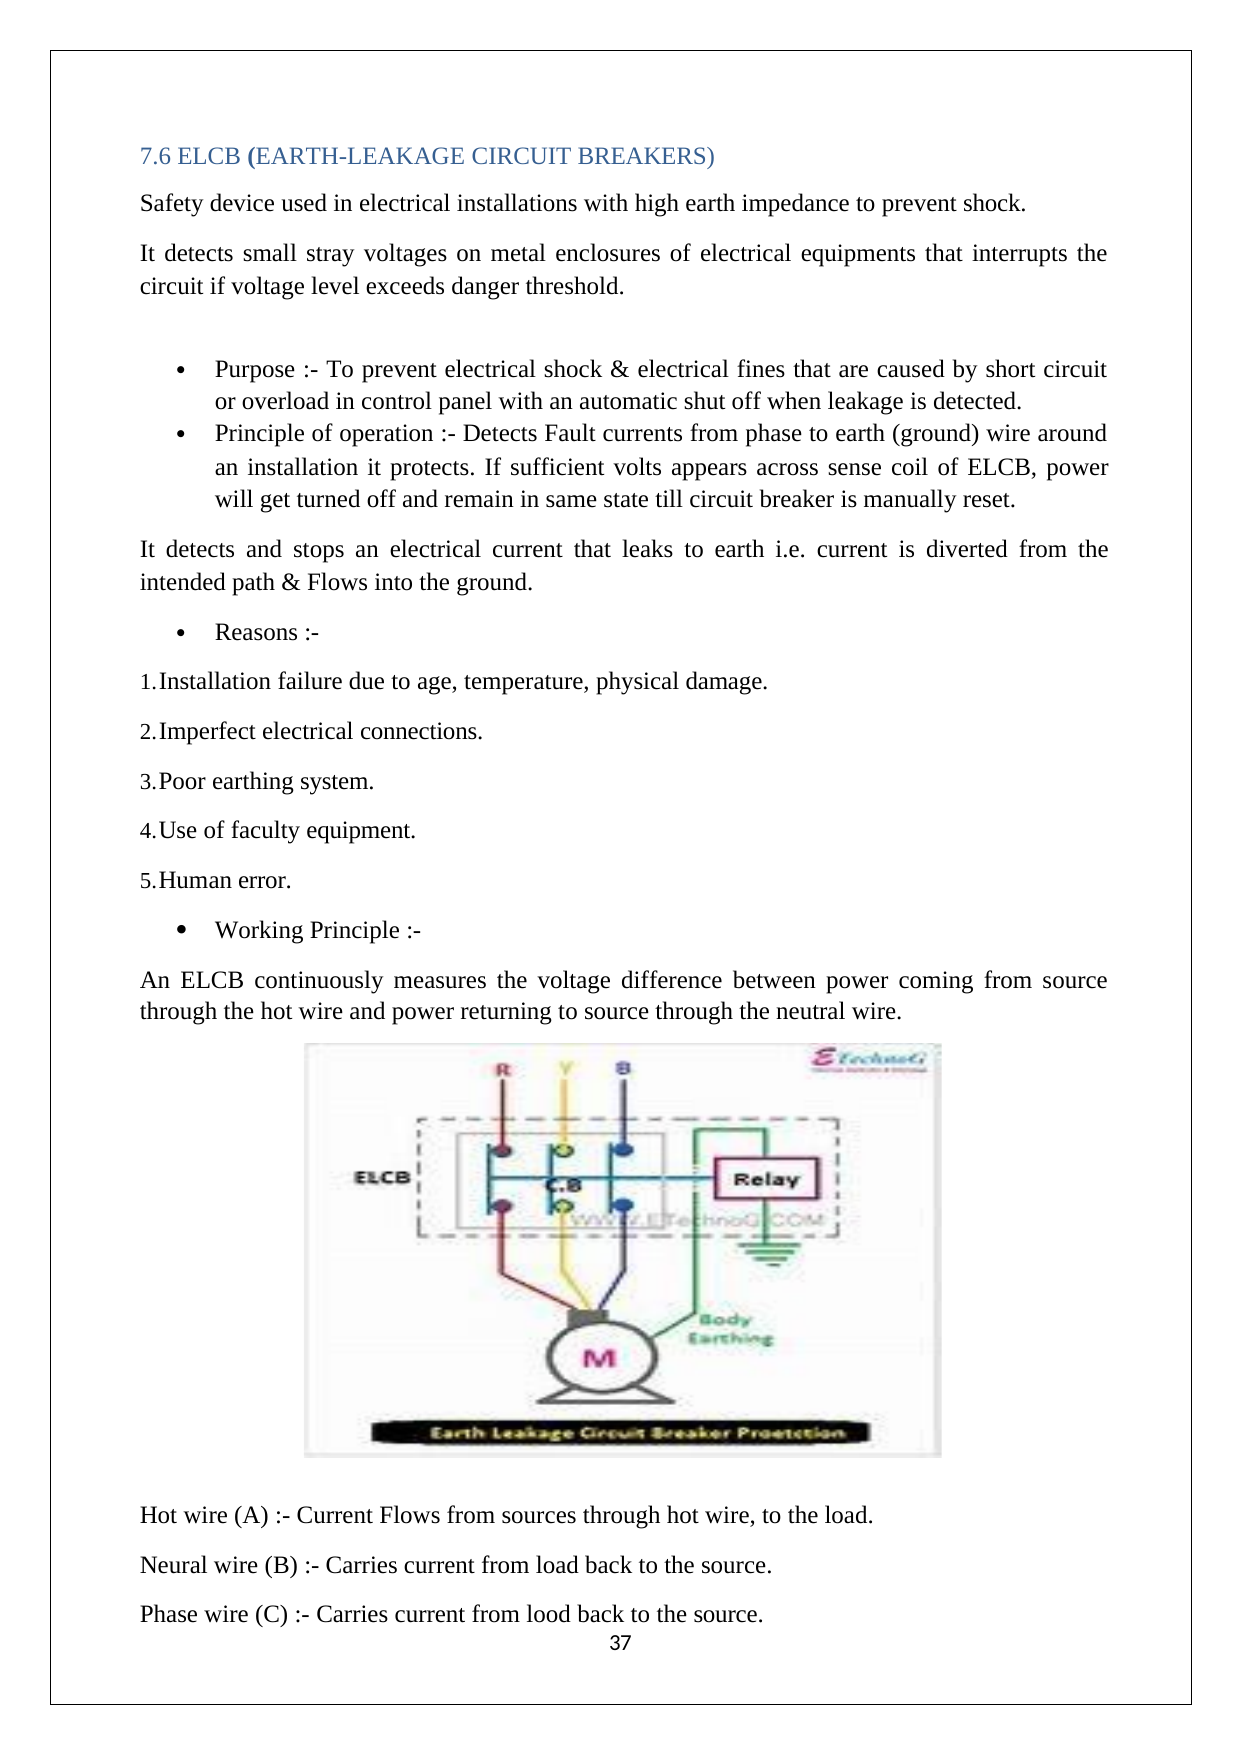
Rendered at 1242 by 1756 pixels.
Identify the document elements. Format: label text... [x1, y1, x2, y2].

text It detects and stops an electrical current that leaks to earth i.e. current is diverted from the intended path & Flows into the ground. [139, 534, 1108, 596]
list Purpose :- To prevent electrical shock & electrical fines that are caused by short circuit or overload in control panel with an automatic shut off when leakage is detected. [177, 354, 1108, 415]
list Working Principle :- [177, 915, 1121, 944]
list Imperfect electrical connections. [139, 716, 1121, 745]
list Reasons :- [177, 617, 1121, 645]
list Use of faculty equipment. [139, 816, 1121, 844]
list Installation failure due to age, temperature, physical damage. [139, 666, 1121, 695]
text Phase wire (C) :- Carries current from lood back to the source. [139, 1599, 1121, 1628]
text It detects small stray voltages on metal enclosures of electrical equipments that interrupts the circuit if voltage level exceeds danger threshold. [139, 238, 1109, 300]
list Principle of operation :- Detects Fault currents from phase to earth (ground) wire around an installation it protects. If sufficient volts appears across sense coil of ELCB, power will get turned off and remain in same state till circuit breaker is manually reset. [177, 418, 1108, 513]
list Poor earthing system. [139, 766, 1121, 794]
list ELCB (EARTH-LEAKAGE CIRCUIT BREAKERS) [139, 141, 1121, 170]
text Safety device used in electrical installations with high earth impedance to prevent shock. [139, 188, 1121, 217]
list Human error. [139, 865, 1121, 894]
text An ELCB continuously measures the voltage difference between power coming from source through the hot wire and power returning to source through the neutral wire. [139, 965, 1108, 1024]
picture [303, 1043, 942, 1458]
